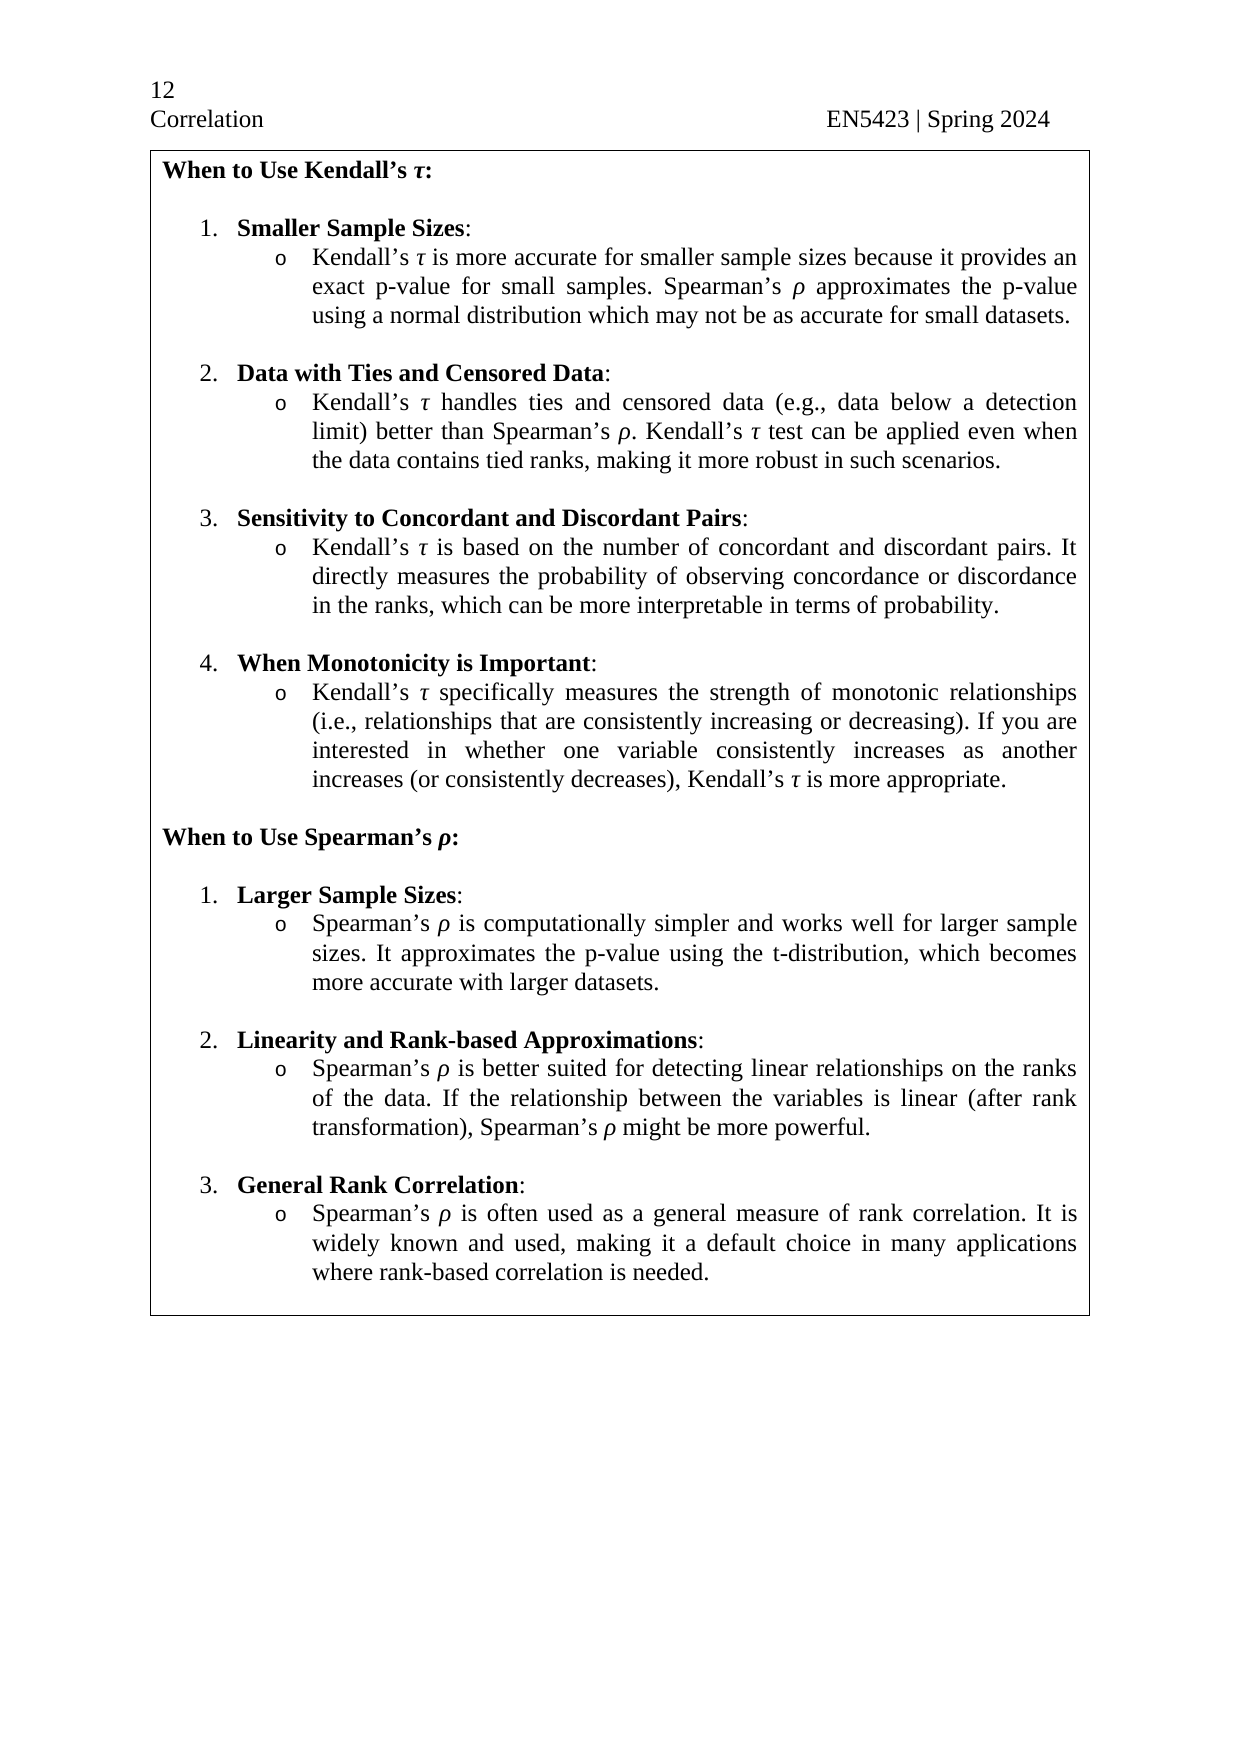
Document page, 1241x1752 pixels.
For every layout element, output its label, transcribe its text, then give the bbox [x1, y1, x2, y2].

table_cell When to Use Kendall’s τ: Smaller Sample Sizes: Kendall’s τ is more accurate for smaller sample sizes because it provides an exact p-value for small samples. Spearman’s ρ approximates the p-value using a normal distribution which may not be as accurate for small datasets. Data with Ties and Censored Data: Kendall’s τ handles ties and censored data (e.g., data below a detection limit) better than Spearman’s ρ. Kendall’s τ test can be applied even when the data contains tied ranks, making it more robust in such scenarios. Sensitivity to Concordant and Discordant Pairs: Kendall’s τ is based on the number of concordant and discordant pairs. It directly measures the probability of observing concordance or discordance in the ranks, which can be more interpretable in terms of probability. When Monotonicity is Important: Kendall’s τ specifically measures the strength of monotonic relationships (i.e., relationships that are consistently increasing or decreasing). If you are interested in whether one variable consistently increases as another increases (or consistently decreases), Kendall’s τ is more appropriate. When to Use Spearman’s ρ: Larger Sample Sizes: Spearman’s ρ is computationally simpler and works well for larger sample sizes. It approximates the p-value using the t-distribution, which becomes more accurate with larger datasets. Linearity and Rank-based Approximations: Spearman’s ρ is better suited for detecting linear relationships on the ranks of the data. If the relationship between the variables is linear (after rank transformation), Spearman’s ρ might be more powerful. General Rank Correlation: Spearman’s ρ is often used as a general measure of rank correlation. It is widely known and used, making it a default choice in many applications where rank-based correlation is needed. [151, 151, 1089, 1315]
